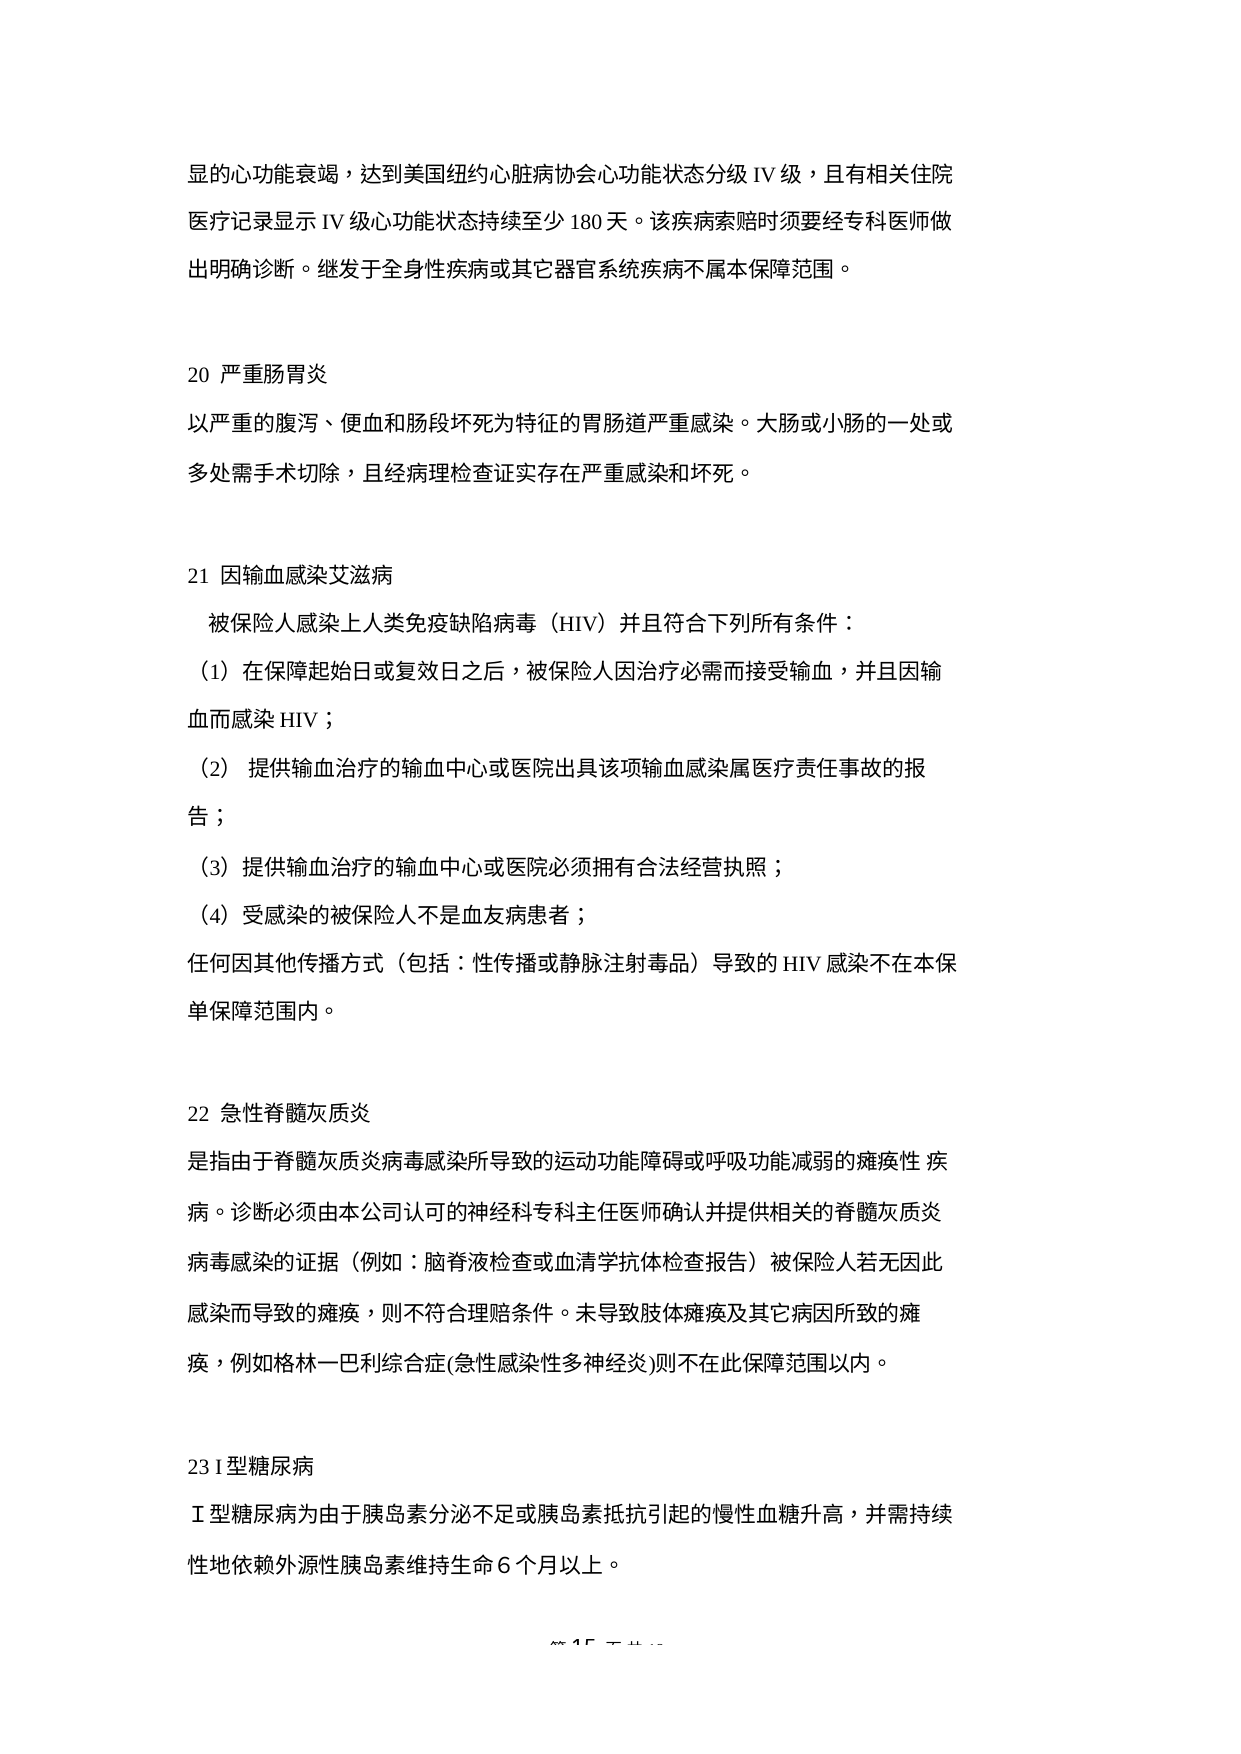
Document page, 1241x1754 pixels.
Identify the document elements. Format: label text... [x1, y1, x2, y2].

list 急性脊髓灰质炎 [187, 1098, 1065, 1127]
text （2） 提供输血治疗的输血中心或医院出具该项输血感染属医疗责任事故的报 [187, 752, 1065, 782]
text 多处需手术切除，且经病理检查证实存在严重感染和坏死。 [187, 458, 1065, 488]
list 严重肠胃炎 [187, 359, 1065, 389]
text （4）受感染的被保险人不是血友病患者； [187, 900, 1065, 930]
text 单保障范围内。 [187, 996, 1065, 1026]
text 以严重的腹泻、便血和肠段坏死为特征的胃肠道严重感染。大肠或小肠的一处或 [187, 408, 1065, 437]
list 因输血感染艾滋病 [187, 559, 1065, 589]
text 性地依赖外源性胰岛素维持生命６个月以上。 [187, 1549, 1065, 1579]
text Ｉ型糖尿病为由于胰岛素分泌不足或胰岛素抵抗引起的慢性血糖升高，并需持续 [187, 1499, 1065, 1529]
text 被保险人感染上人类免疫缺陷病毒（HIV）并且符合下列所有条件： [209, 608, 1065, 638]
list I型糖尿病 [187, 1451, 1065, 1481]
text 是指由于脊髓灰质炎病毒感染所导致的运动功能障碍或呼吸功能减弱的瘫痪性 疾病。诊断必须由本公司认可的神经科专科主任医师确认并提供相关的脊髓灰质炎病毒感染的证据（例如：脑脊液检查或血清学抗体检查报告）被保险人若无因此感染而导致的瘫痪，则不符合理赔条件。未导致肢体瘫痪及其它病因所致的瘫痪，例如格林一巴利综合症(急性感染性多神经炎)则不在此保障范围以内。 [187, 1146, 954, 1378]
text 告； [187, 801, 1065, 831]
text 显的心功能衰竭，达到美国纽约心脏病协会心功能状态分级IV级，且有相关住院医疗记录显示IV级心功能状态持续至少180天。该疾病索赔时须要经专科医师做出明确诊断。继发于全身性疾病或其它器官系统疾病不属本保障范围。 [187, 158, 956, 283]
text （3）提供输血治疗的输血中心或医院必须拥有合法经营执照； [187, 852, 1065, 881]
text （1）在保障起始日或复效日之后，被保险人因治疗必需而接受输血，并且因输 [187, 656, 1065, 686]
text 任何因其他传播方式（包括：性传播或静脉注射毒品）导致的HIV感染不在本保 [187, 948, 1065, 978]
text 血而感染HIV； [187, 704, 1065, 734]
